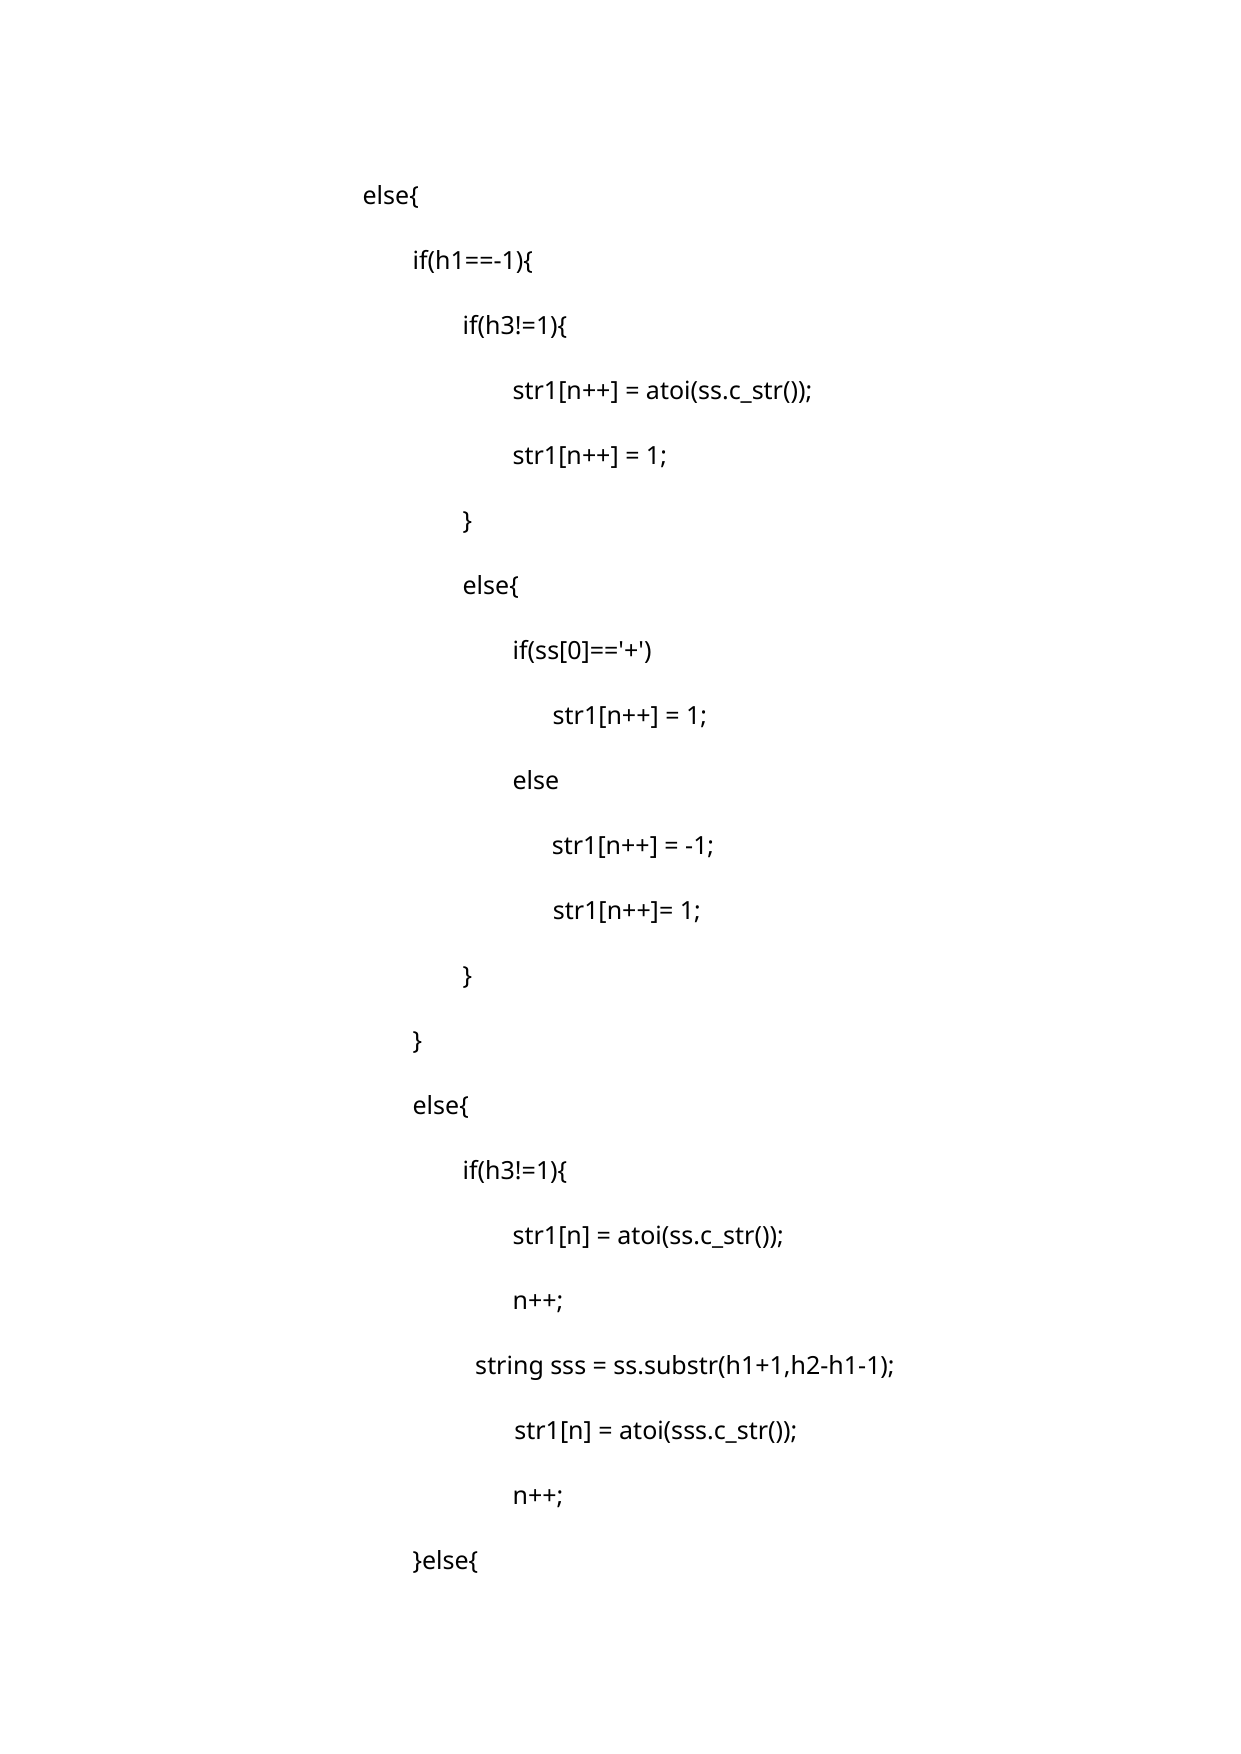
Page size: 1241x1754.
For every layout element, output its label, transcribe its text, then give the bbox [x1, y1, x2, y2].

list if(h1==-1){ [187, 227, 1053, 292]
list str1[n++] = -1; [187, 812, 1053, 877]
list n++; [187, 1267, 1053, 1332]
list n++; [187, 1462, 1053, 1527]
list if(h3!=1){ [187, 292, 1053, 357]
list if(ss[0]=='+') [187, 617, 1053, 682]
list else{ [187, 1072, 1053, 1137]
list str1[n++] = 1; [187, 422, 1053, 487]
list } [187, 942, 1053, 1007]
list str1[n++]= 1; [187, 877, 1053, 942]
list }else{ [187, 1527, 1053, 1592]
list } [187, 487, 1053, 552]
list else{ [187, 552, 1053, 617]
list else{ [187, 162, 1053, 227]
list str1[n++] = 1; [187, 682, 1053, 747]
list str1[n] = atoi(sss.c_str()); [187, 1397, 1053, 1462]
list str1[n] = atoi(ss.c_str()); [187, 1202, 1053, 1267]
list if(h3!=1){ [187, 1137, 1053, 1202]
list string sss = ss.substr(h1+1,h2-h1-1); [187, 1332, 1053, 1397]
list } [187, 1007, 1053, 1072]
list else [187, 747, 1053, 812]
list str1[n++] = atoi(ss.c_str()); [187, 357, 1053, 422]
